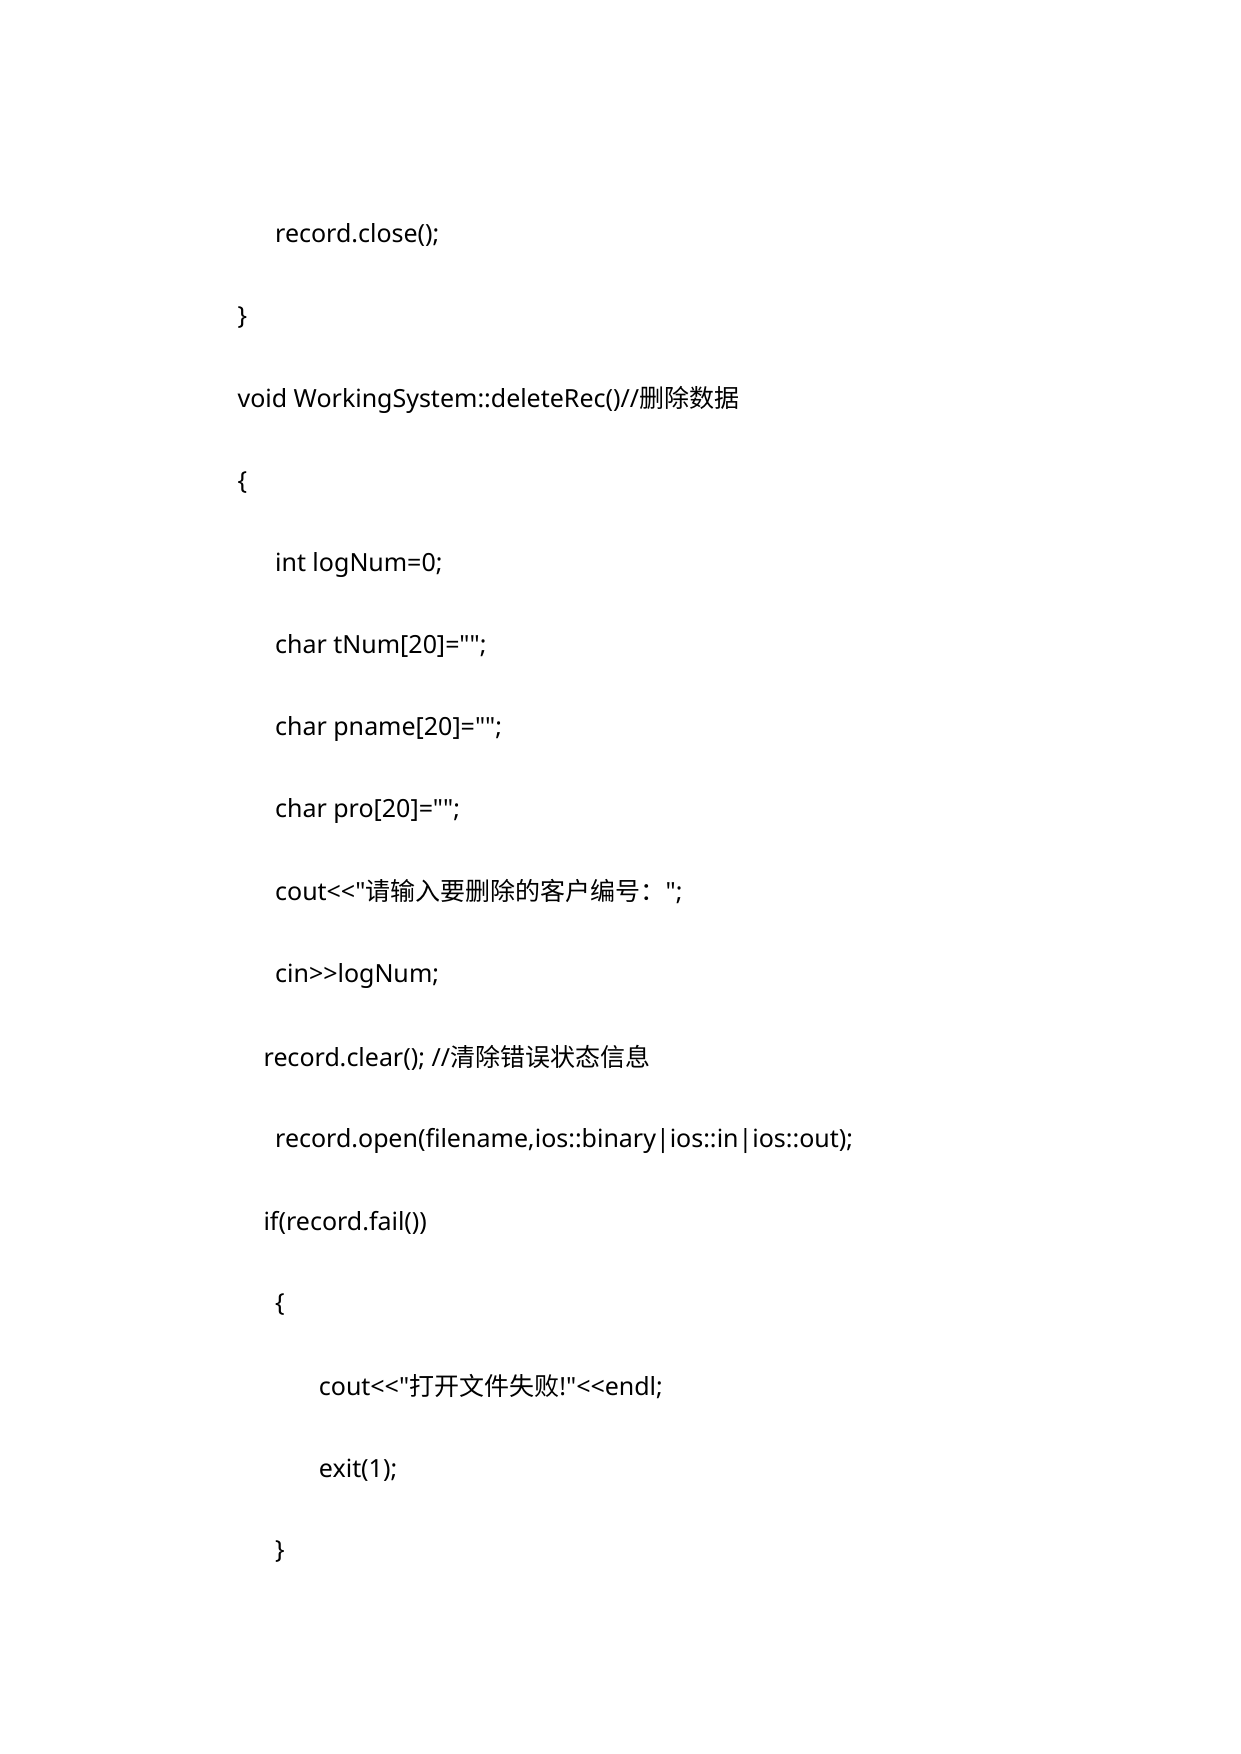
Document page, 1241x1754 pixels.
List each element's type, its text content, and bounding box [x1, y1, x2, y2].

text int logNum=0; [187, 529, 1053, 594]
text { [187, 448, 1053, 513]
text char pname[20]=""; [187, 693, 1053, 758]
text if(record.fail()) [187, 1188, 1053, 1253]
text cout<<"请输入要删除的客户编号："; [187, 857, 1053, 922]
text cin>>logNum; [187, 941, 1053, 1006]
text } [187, 282, 1053, 347]
text char pro[20]=""; [187, 776, 1053, 841]
text } [187, 1517, 1053, 1582]
text record.close(); [187, 201, 1053, 266]
text cout<<"打开文件失败!"<<endl; [187, 1352, 1053, 1417]
text { [187, 1270, 1053, 1335]
text exit(1); [187, 1435, 1053, 1500]
text record.open(filename,ios::binary|ios::in|ios::out); [187, 1106, 1053, 1171]
text void WorkingSystem::deleteRec()//删除数据 [187, 364, 1053, 429]
text record.clear(); //清除错误状态信息 [187, 1023, 1053, 1088]
text char tNum[20]=""; [187, 612, 1053, 677]
